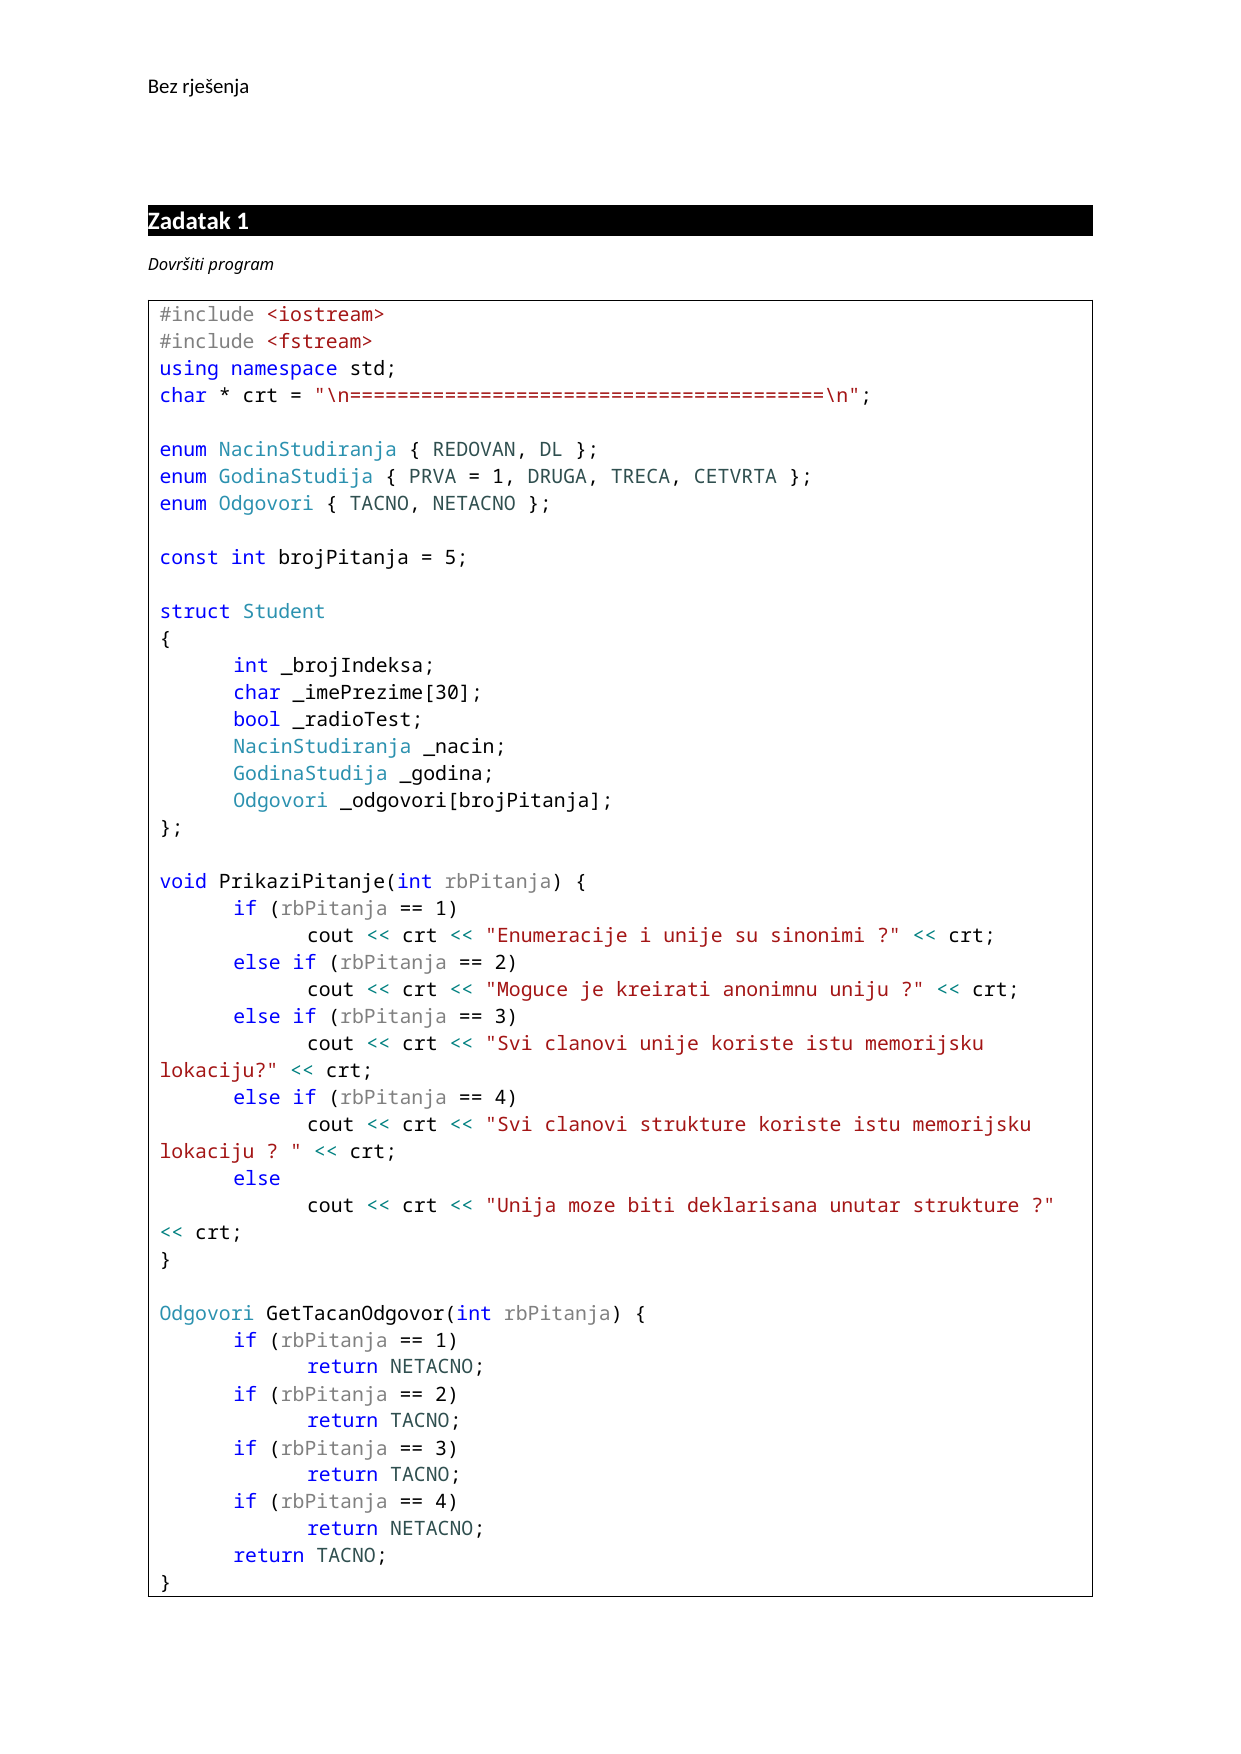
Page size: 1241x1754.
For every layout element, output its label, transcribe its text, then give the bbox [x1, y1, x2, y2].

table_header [149, 301, 1092, 1596]
subtitle Zadatak 1 [148, 205, 1093, 236]
text Dovršiti program [148, 253, 1093, 275]
